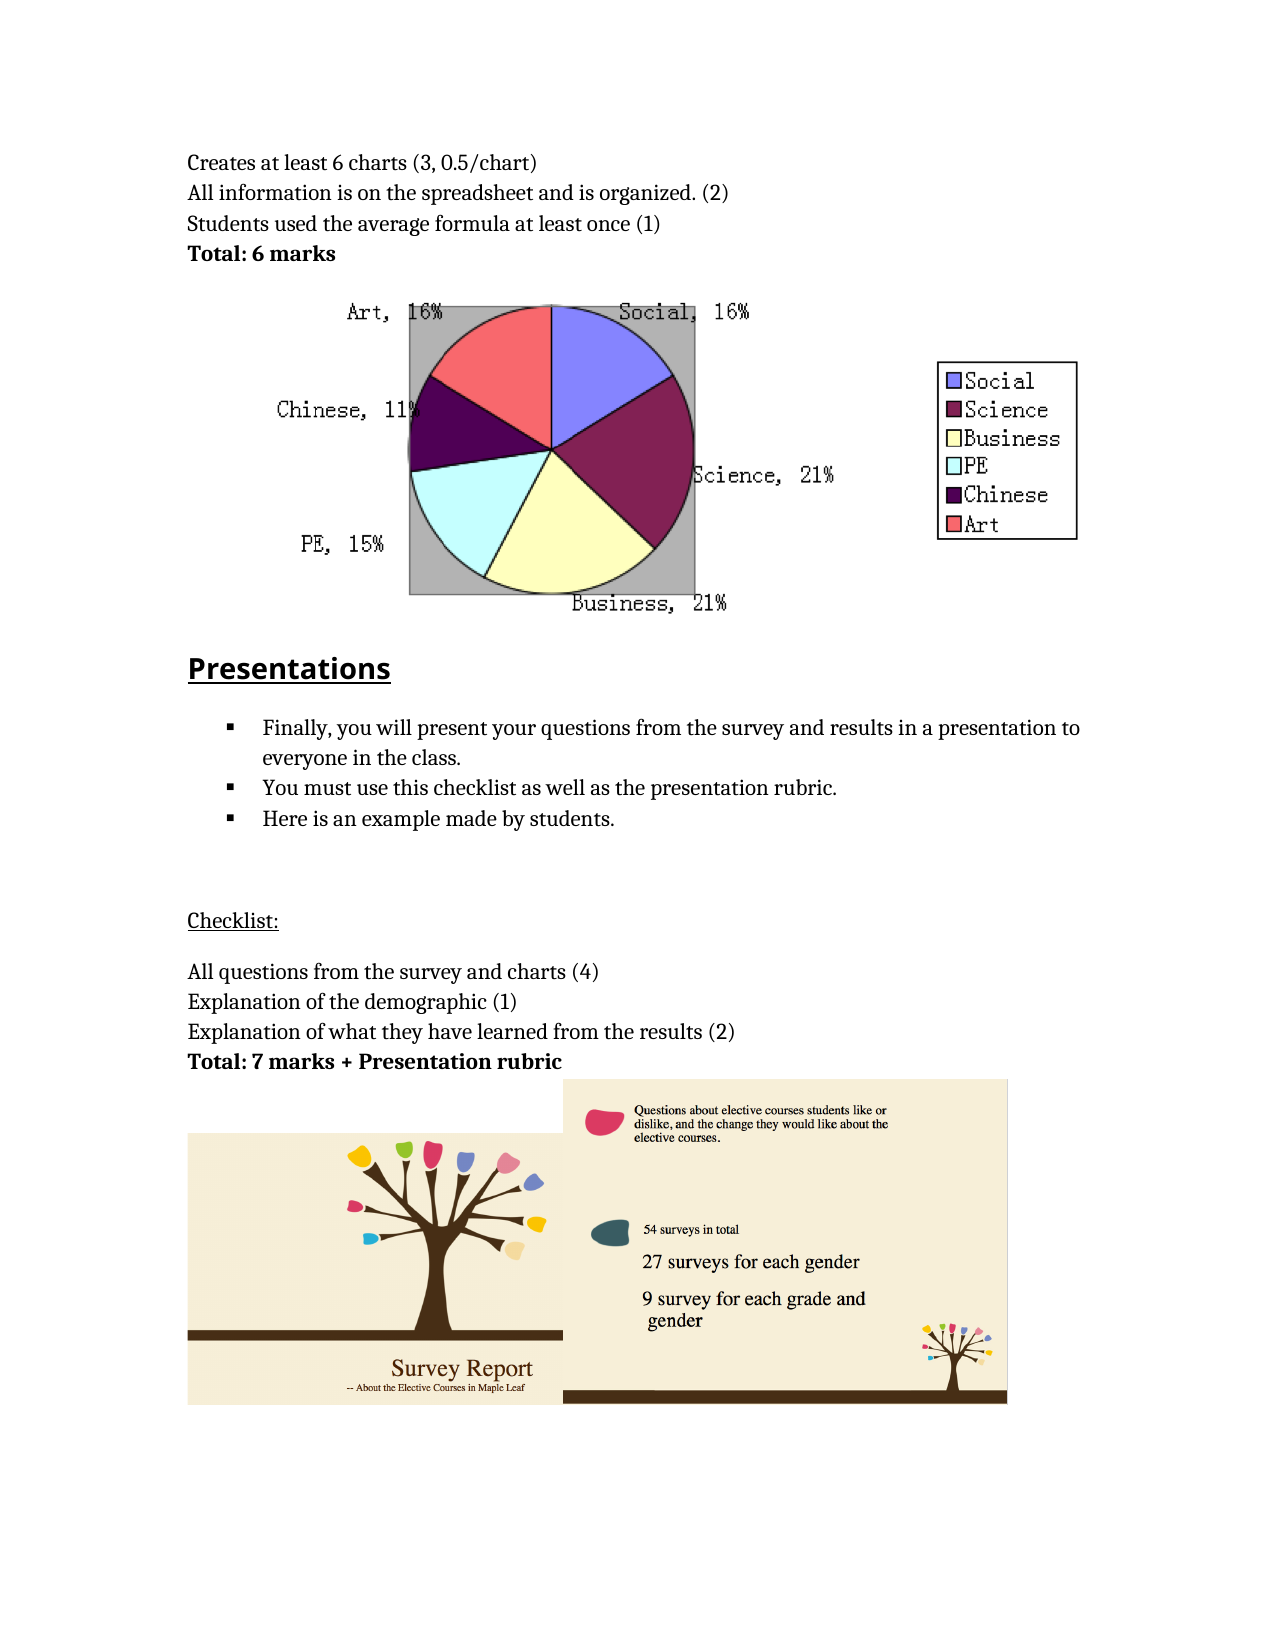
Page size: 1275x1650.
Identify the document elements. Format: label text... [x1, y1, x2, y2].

text All information is on the spreadsheet and is organized. (2) [187, 180, 1087, 207]
text Total: 7 marks + Presentation rubric [187, 1049, 1087, 1076]
picture [187, 1079, 1008, 1405]
text Explanation of the demographic (1) [187, 989, 1087, 1015]
picture [187, 270, 1086, 624]
text Checklist: [187, 907, 1087, 934]
list Finally, you will present your questions from the survey and results in a presentation to everyone in the class. [225, 715, 1087, 771]
text Explanation of what they have learned from the results (2) [187, 1019, 1087, 1045]
text Total: 6 marks [187, 241, 1087, 267]
list Here is an example made by students. [225, 805, 1087, 832]
text Presentations [187, 648, 1087, 688]
text Students used the average formula at least once (1) [187, 210, 1087, 237]
list You must use this checklist as well as the presentation rubric. [225, 775, 1087, 802]
text Creates at least 6 charts (3, 0.5/chart) [187, 150, 1087, 176]
text All questions from the survey and charts (4) [187, 958, 1087, 985]
